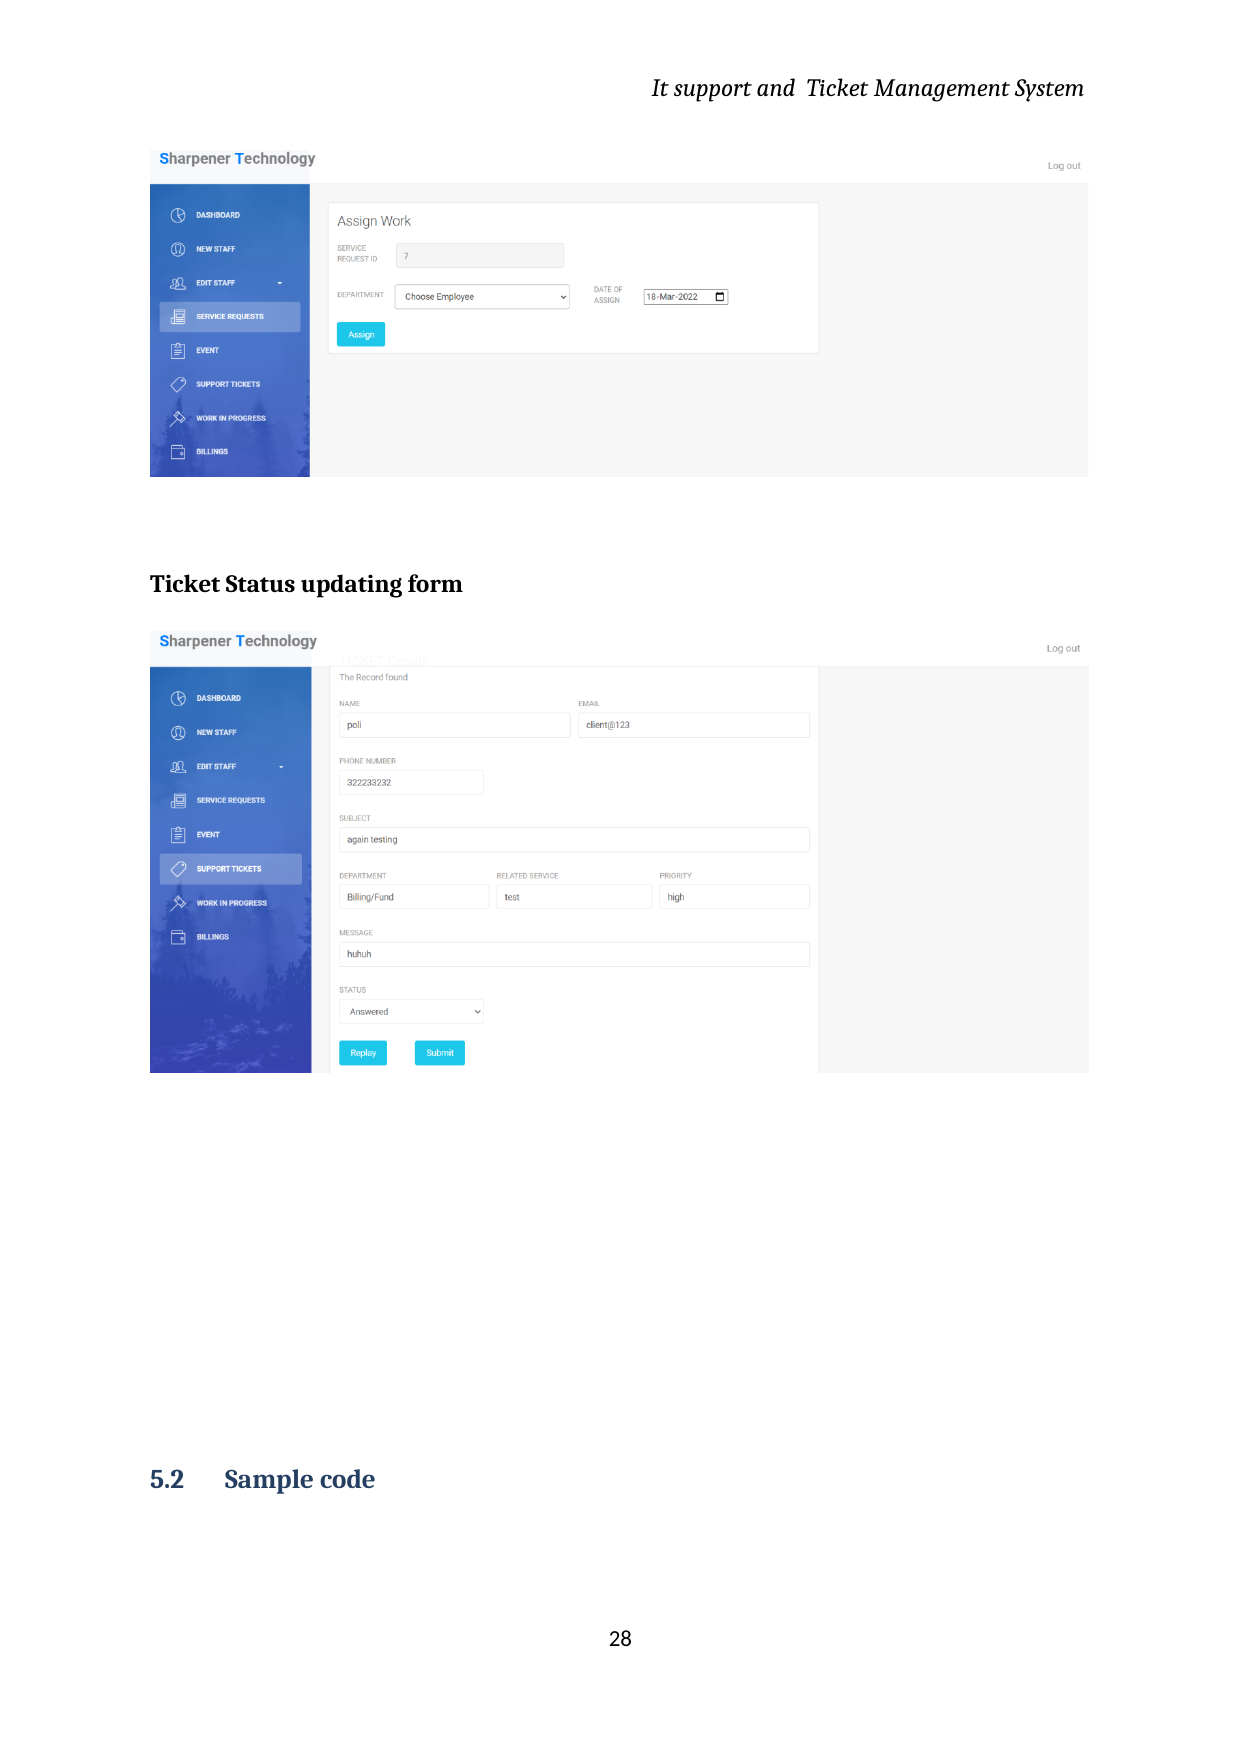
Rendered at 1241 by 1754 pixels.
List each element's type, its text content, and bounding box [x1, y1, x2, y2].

subtitle Sample code [150, 1464, 1090, 1496]
picture [150, 631, 1089, 1073]
list Ticket Status updating form [150, 570, 1090, 598]
picture [150, 150, 1089, 477]
